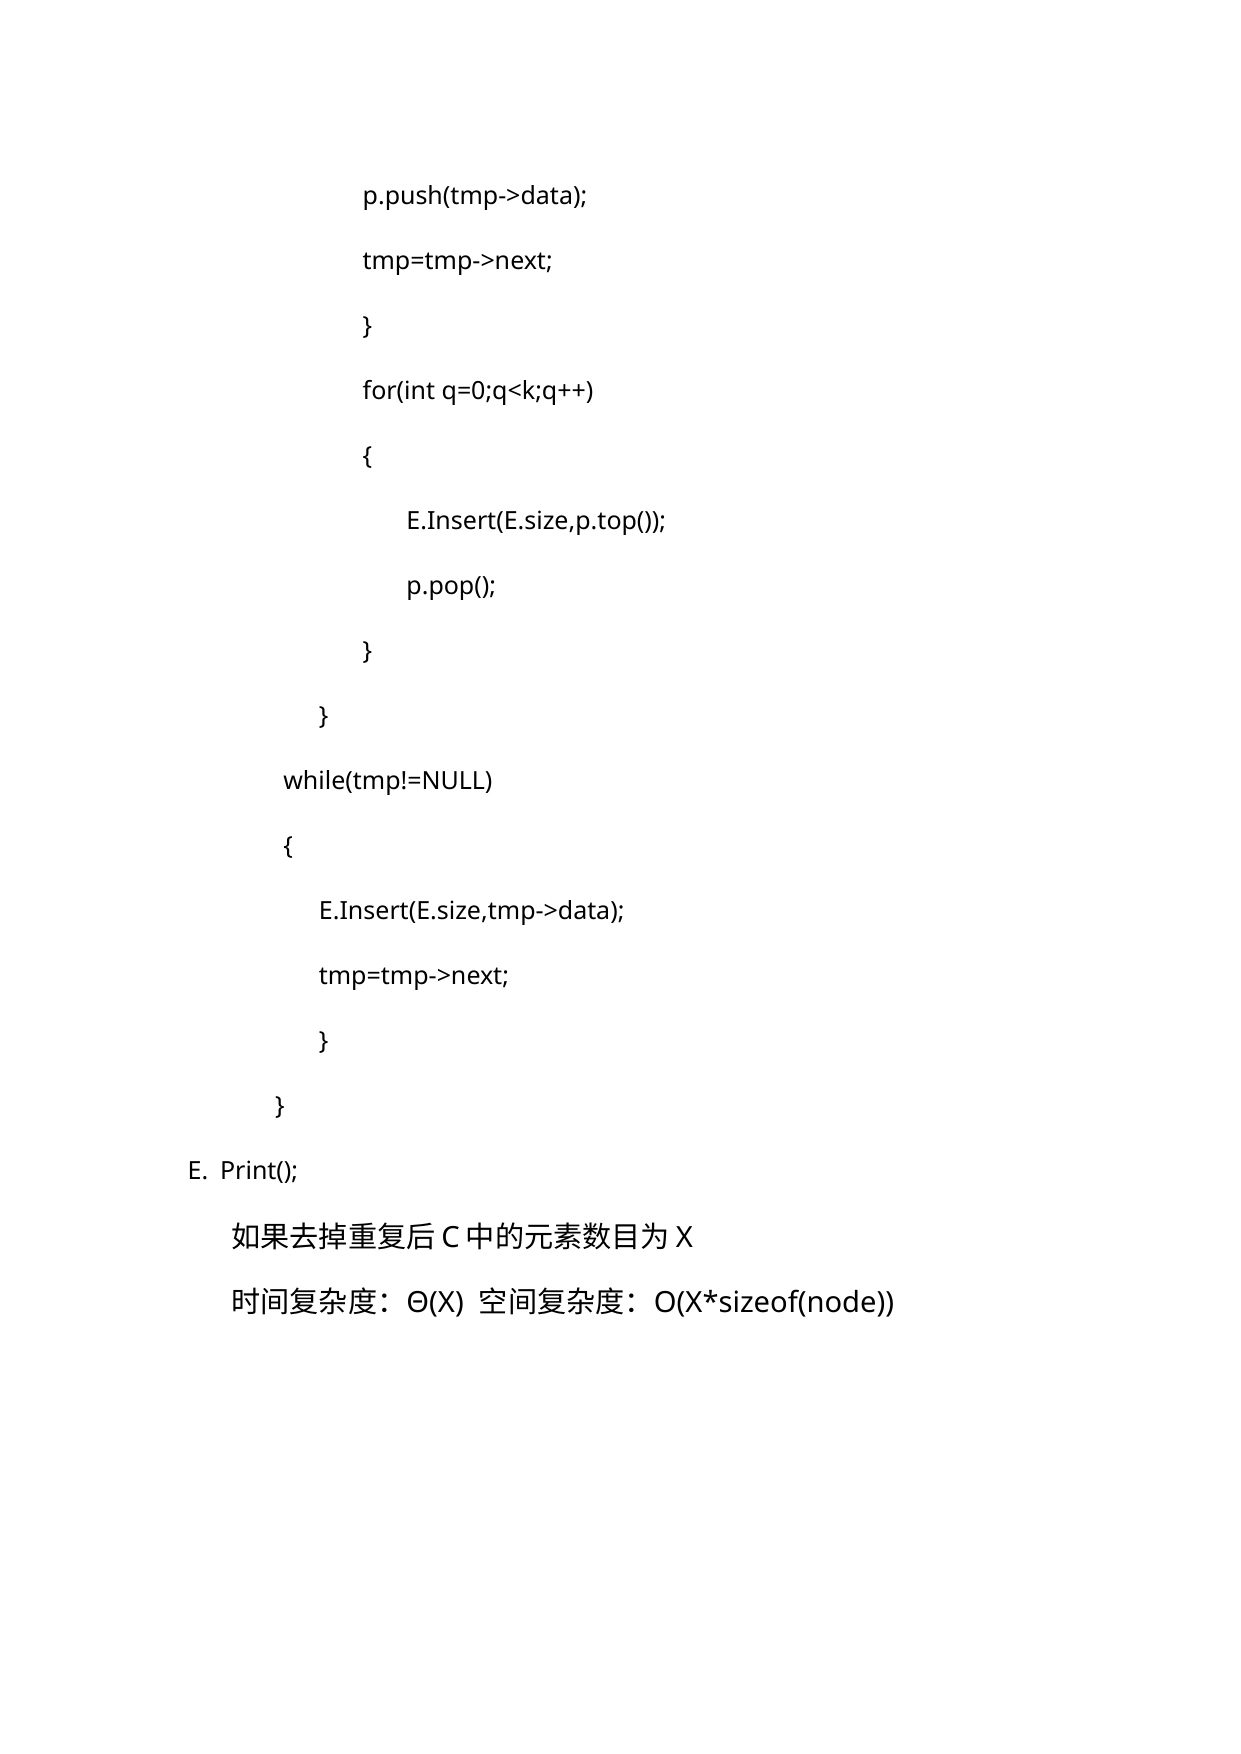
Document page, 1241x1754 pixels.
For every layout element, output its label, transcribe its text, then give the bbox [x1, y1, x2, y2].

list } [231, 292, 1053, 357]
list Print(); [187, 1137, 1053, 1202]
list E.Insert(E.size,p.top()); [231, 487, 1053, 552]
list tmp=tmp->next; [231, 942, 1053, 1007]
list { [231, 422, 1053, 487]
list } [231, 1007, 1053, 1072]
list p.push(tmp->data); [231, 162, 1053, 227]
list } [231, 682, 1053, 747]
list } [231, 617, 1053, 682]
list E.Insert(E.size,tmp->data); [231, 877, 1053, 942]
list while(tmp!=NULL) [231, 747, 1053, 812]
list tmp=tmp->next; [231, 227, 1053, 292]
list p.pop(); [231, 552, 1053, 617]
list for(int q=0;q<k;q++) [231, 357, 1053, 422]
list 如果去掉重复后C中的元素数目为X [231, 1202, 1053, 1267]
list } [231, 1072, 1053, 1137]
list { [231, 812, 1053, 877]
list 时间复杂度：Θ(X) 空间复杂度：O(X*sizeof(node)) [231, 1267, 1053, 1332]
